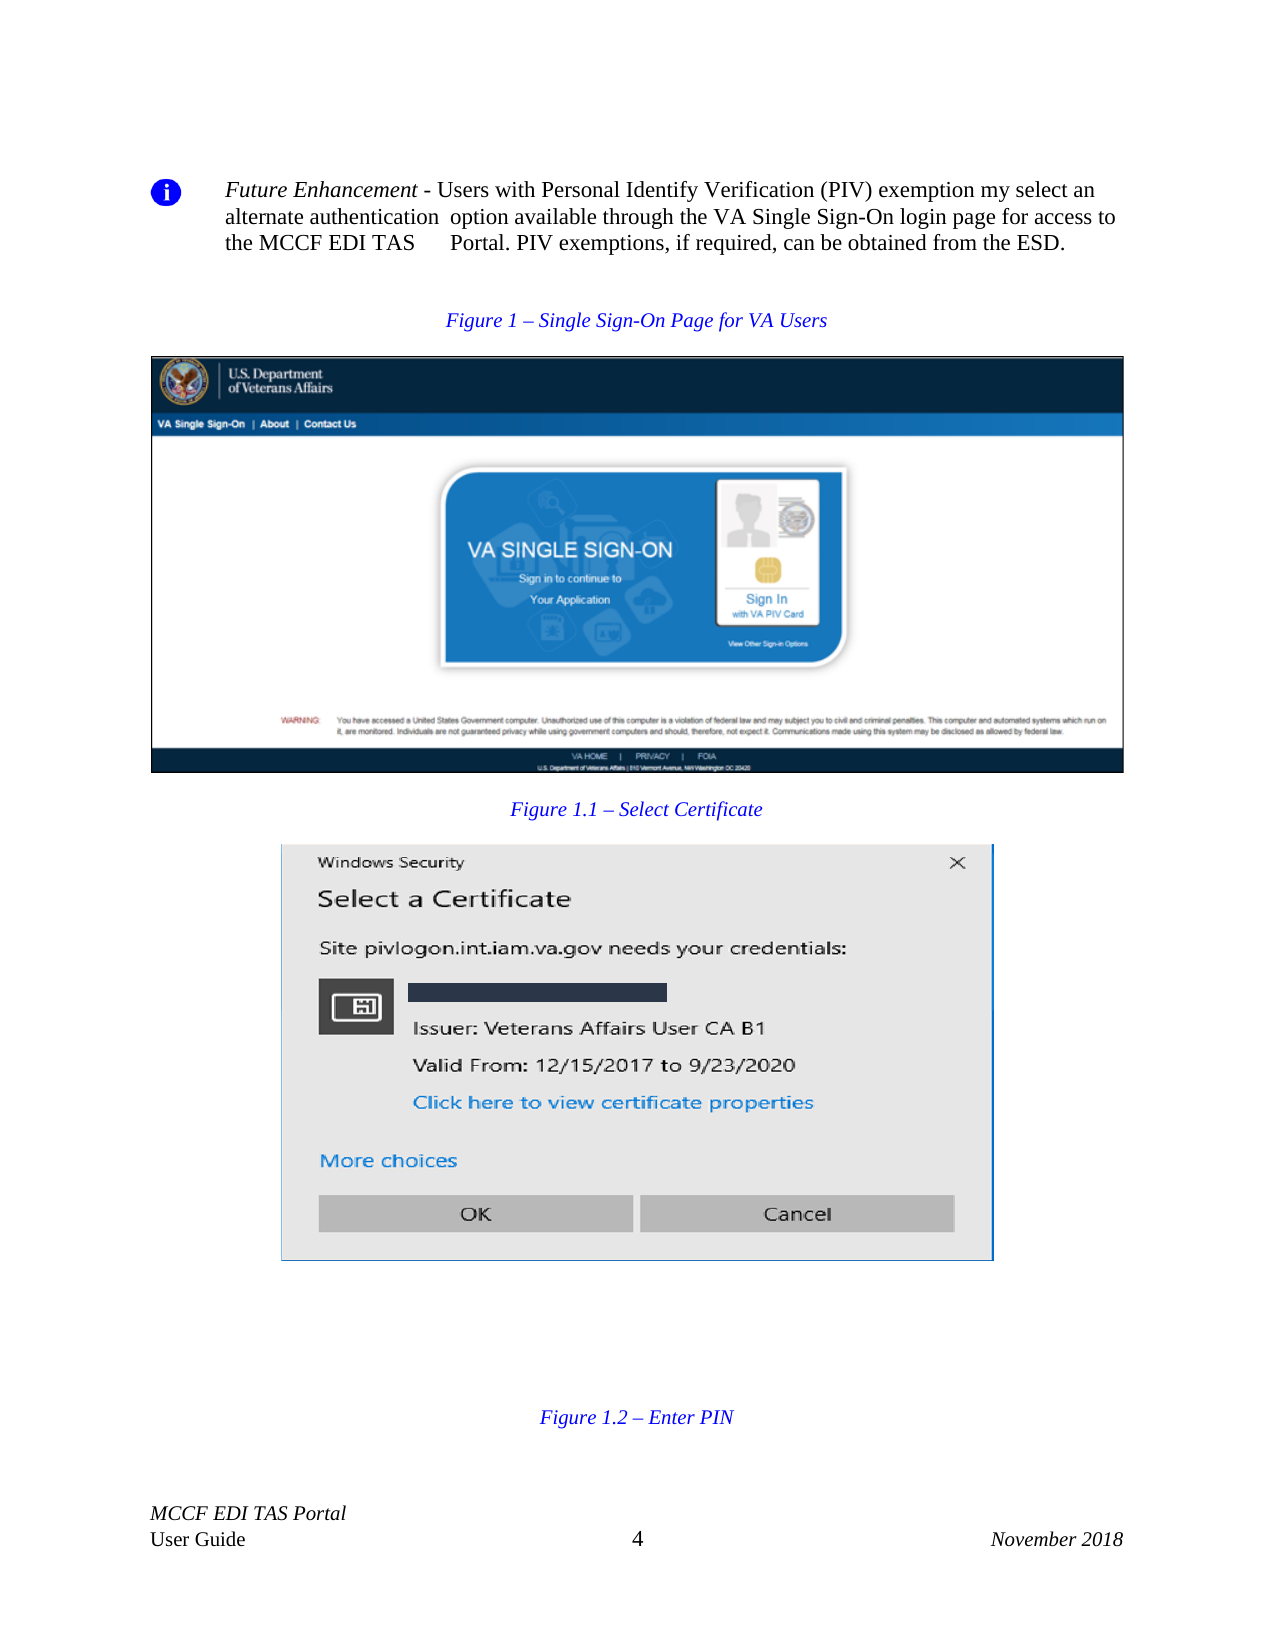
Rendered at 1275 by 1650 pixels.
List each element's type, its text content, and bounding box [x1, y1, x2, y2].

text Figure 1 – Single Sign-On Page for VA Users [150, 308, 1125, 332]
picture [151, 356, 1124, 773]
picture [150, 176, 182, 209]
picture [281, 844, 994, 1261]
text Figure 1.2 – Enter PIN [150, 1405, 1125, 1429]
text Figure 1.1 – Select Certificate [150, 797, 1125, 821]
list Future Enhancement - Users with Personal Identify Verification (PIV) exemption my select an alternate authentication option available through the VA Single Sign-On login page for access to the MCCF EDI TAS Portal. PIV exemptions, if required, can be obtained from the ESD. [225, 176, 1125, 255]
